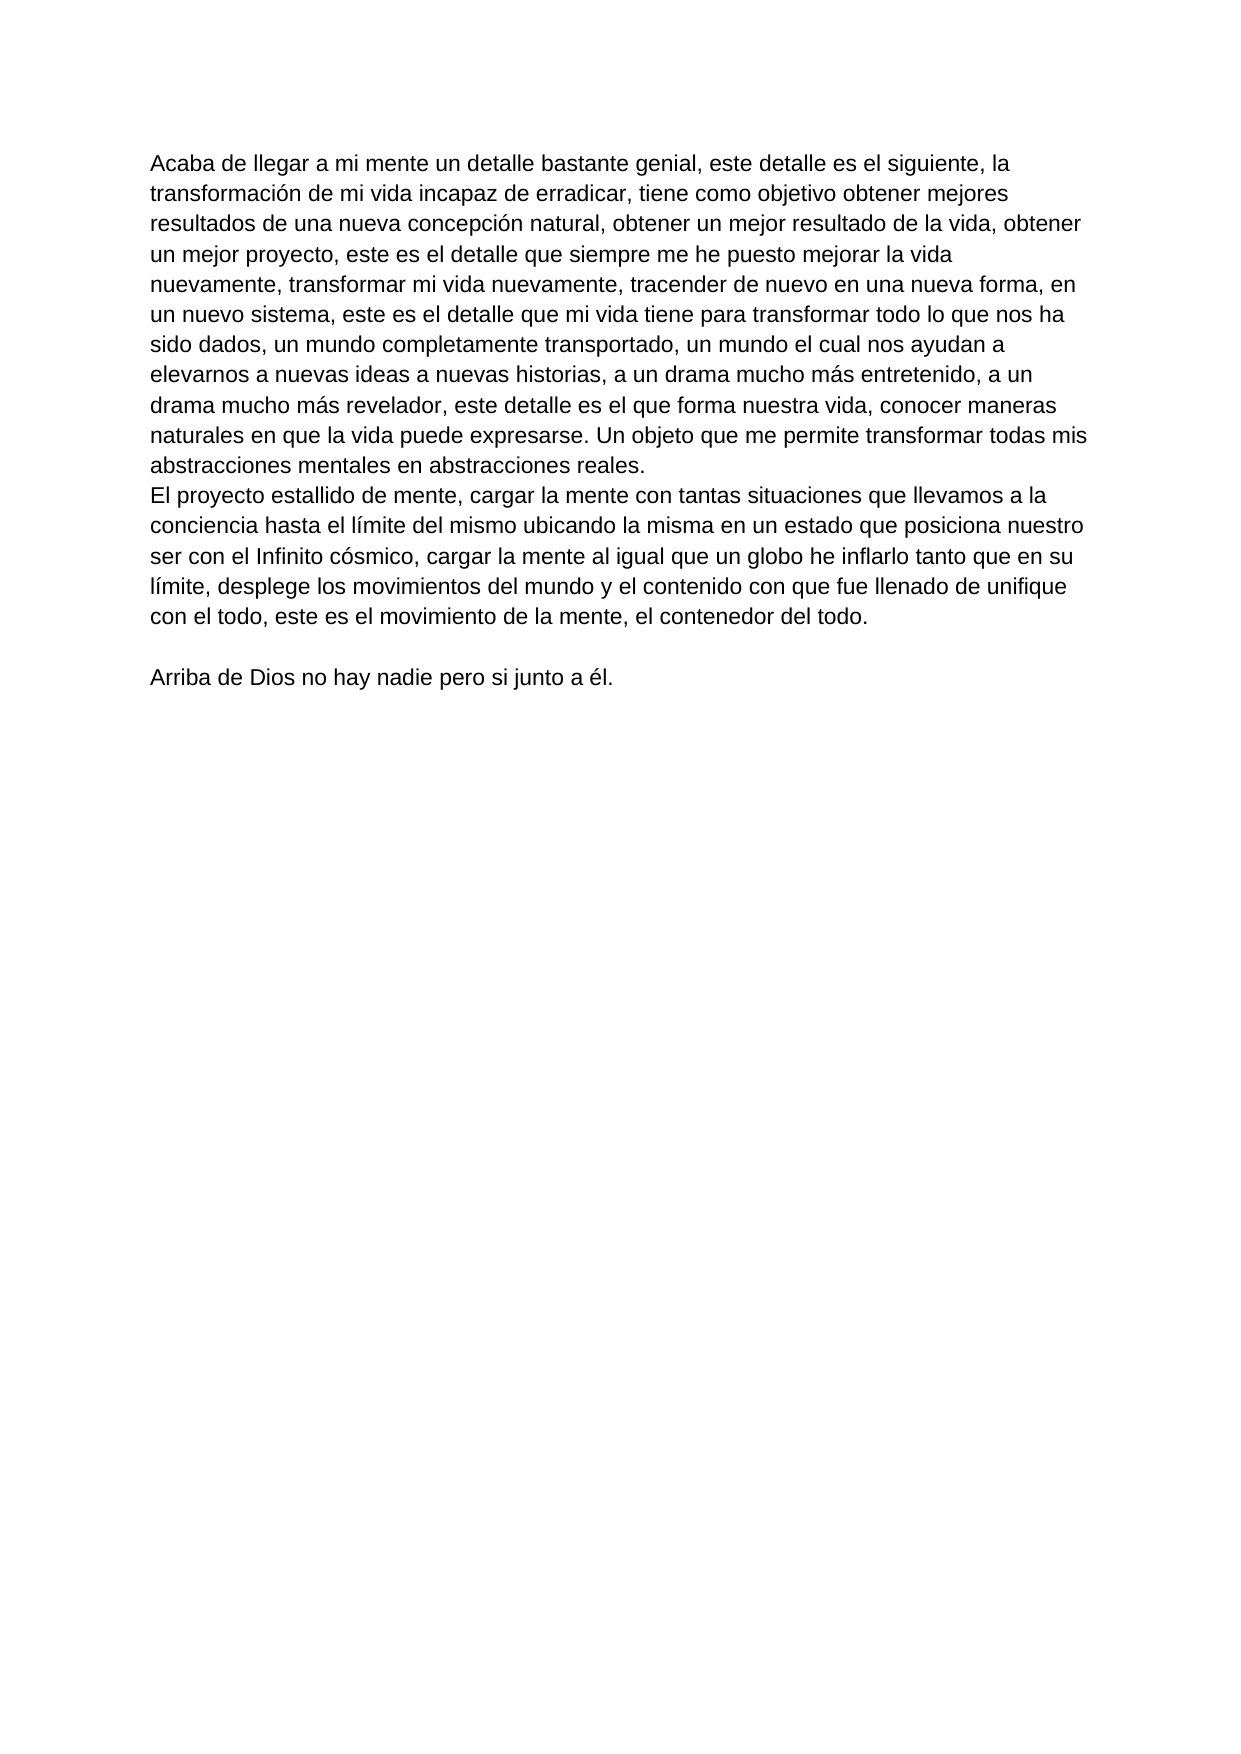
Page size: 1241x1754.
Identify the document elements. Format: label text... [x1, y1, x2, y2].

text Acaba de llegar a mi mente un detalle bastante genial, este detalle es el siguiente, la transformación de mi vida incapaz de erradicar, tiene como objetivo obtener mejores resultados de una nueva concepción natural, obtener un mejor resultado de la vida, obtener un mejor proyecto, este es el detalle que siempre me he puesto mejorar la vida nuevamente, transformar mi vida nuevamente, tracender de nuevo en una nueva forma, en un nuevo sistema, este es el detalle que mi vida tiene para transformar todo lo que nos ha sido dados, un mundo completamente transportado, un mundo el cual nos ayudan a elevarnos a nuevas ideas a nuevas historias, a un drama mucho más entretenido, a un drama mucho más revelador, este detalle es el que forma nuestra vida, conocer maneras naturales en que la vida puede expresarse. Un objeto que me permite transformar todas mis abstracciones mentales en abstracciones reales. [150, 150, 1090, 478]
text Arriba de Dios no hay nadie pero si junto a él. [150, 663, 1090, 690]
text El proyecto estallido de mente, cargar la mente con tantas situaciones que llevamos a la conciencia hasta el límite del mismo ubicando la misma en un estado que posiciona nuestro ser con el Infinito cósmico, cargar la mente al igual que un globo he inflarlo tanto que en su límite, desplege los movimientos del mundo y el contenido con que fue llenado de unifique con el todo, este es el movimiento de la mente, el contenedor del todo. [150, 482, 1090, 629]
